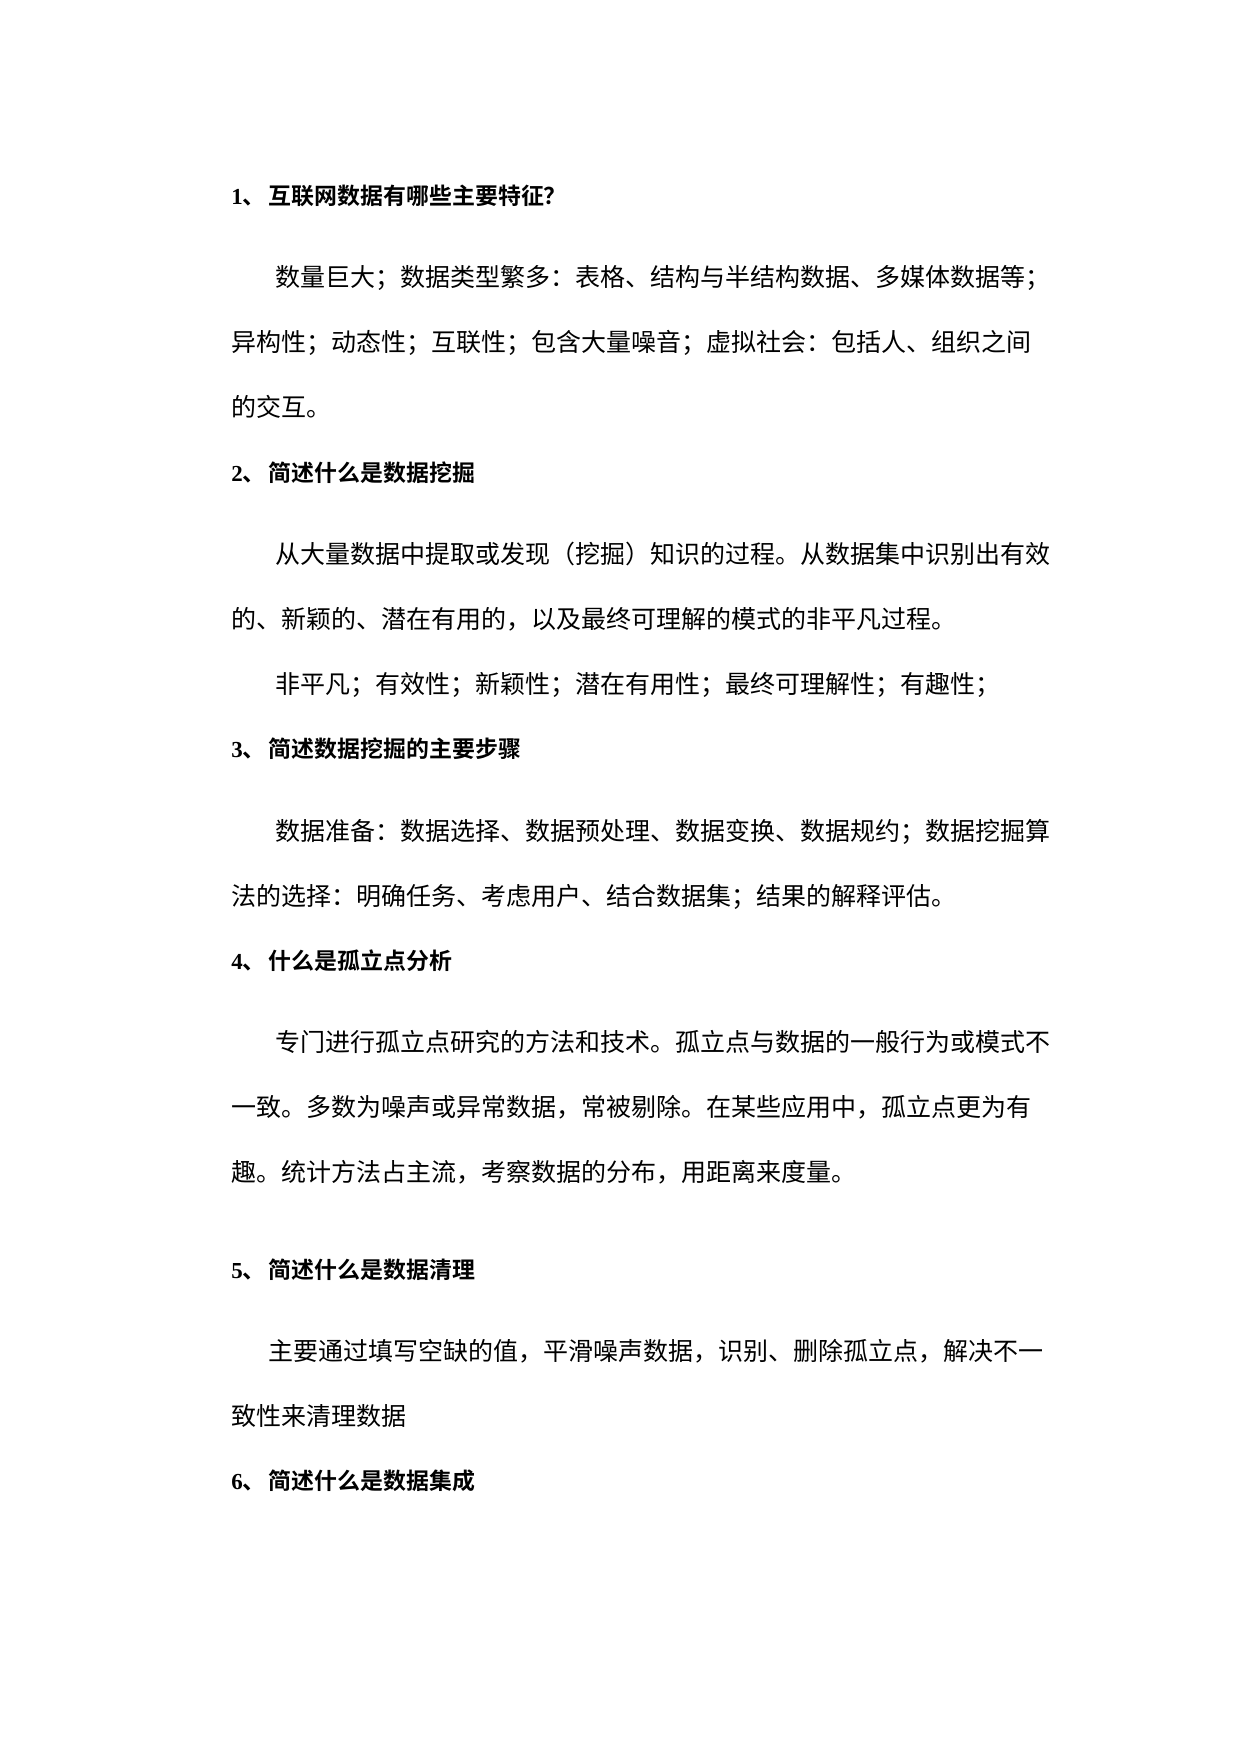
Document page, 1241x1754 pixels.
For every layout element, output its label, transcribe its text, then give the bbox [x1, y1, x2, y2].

text 从大量数据中提取或发现（挖掘）知识的过程。从数据集中识别出有效的、新颖的、潜在有用的，以及最终可理解的模式的非平凡过程。 [231, 520, 1053, 650]
text 非平凡；有效性；新颖性；潜在有用性；最终可理解性；有趣性； [231, 650, 1053, 715]
text 专门进行孤立点研究的方法和技术。孤立点与数据的一般行为或模式不一致。多数为噪声或异常数据，常被剔除。在某些应用中，孤立点更为有趣。统计方法占主流，考察数据的分布，用距离来度量。 [231, 1008, 1053, 1203]
list 简述什么是数据集成 [231, 1447, 1053, 1512]
list 互联网数据有哪些主要特征？ [231, 162, 1053, 227]
text 主要通过填写空缺的值，平滑噪声数据，识别、删除孤立点，解决不一致性来清理数据 [231, 1317, 1053, 1447]
list 简述什么是数据挖掘 [231, 438, 1053, 503]
list 简述什么是数据清理 [231, 1236, 1053, 1301]
list 简述数据挖掘的主要步骤 [231, 715, 1053, 780]
list 什么是孤立点分析 [231, 927, 1053, 992]
text 数量巨大；数据类型繁多：表格、结构与半结构数据、多媒体数据等；异构性；动态性；互联性；包含大量噪音；虚拟社会：包括人、组织之间的交互。 [231, 243, 1053, 438]
text 数据准备：数据选择、数据预处理、数据变换、数据规约；数据挖掘算法的选择：明确任务、考虑用户、结合数据集；结果的解释评估。 [231, 797, 1053, 927]
